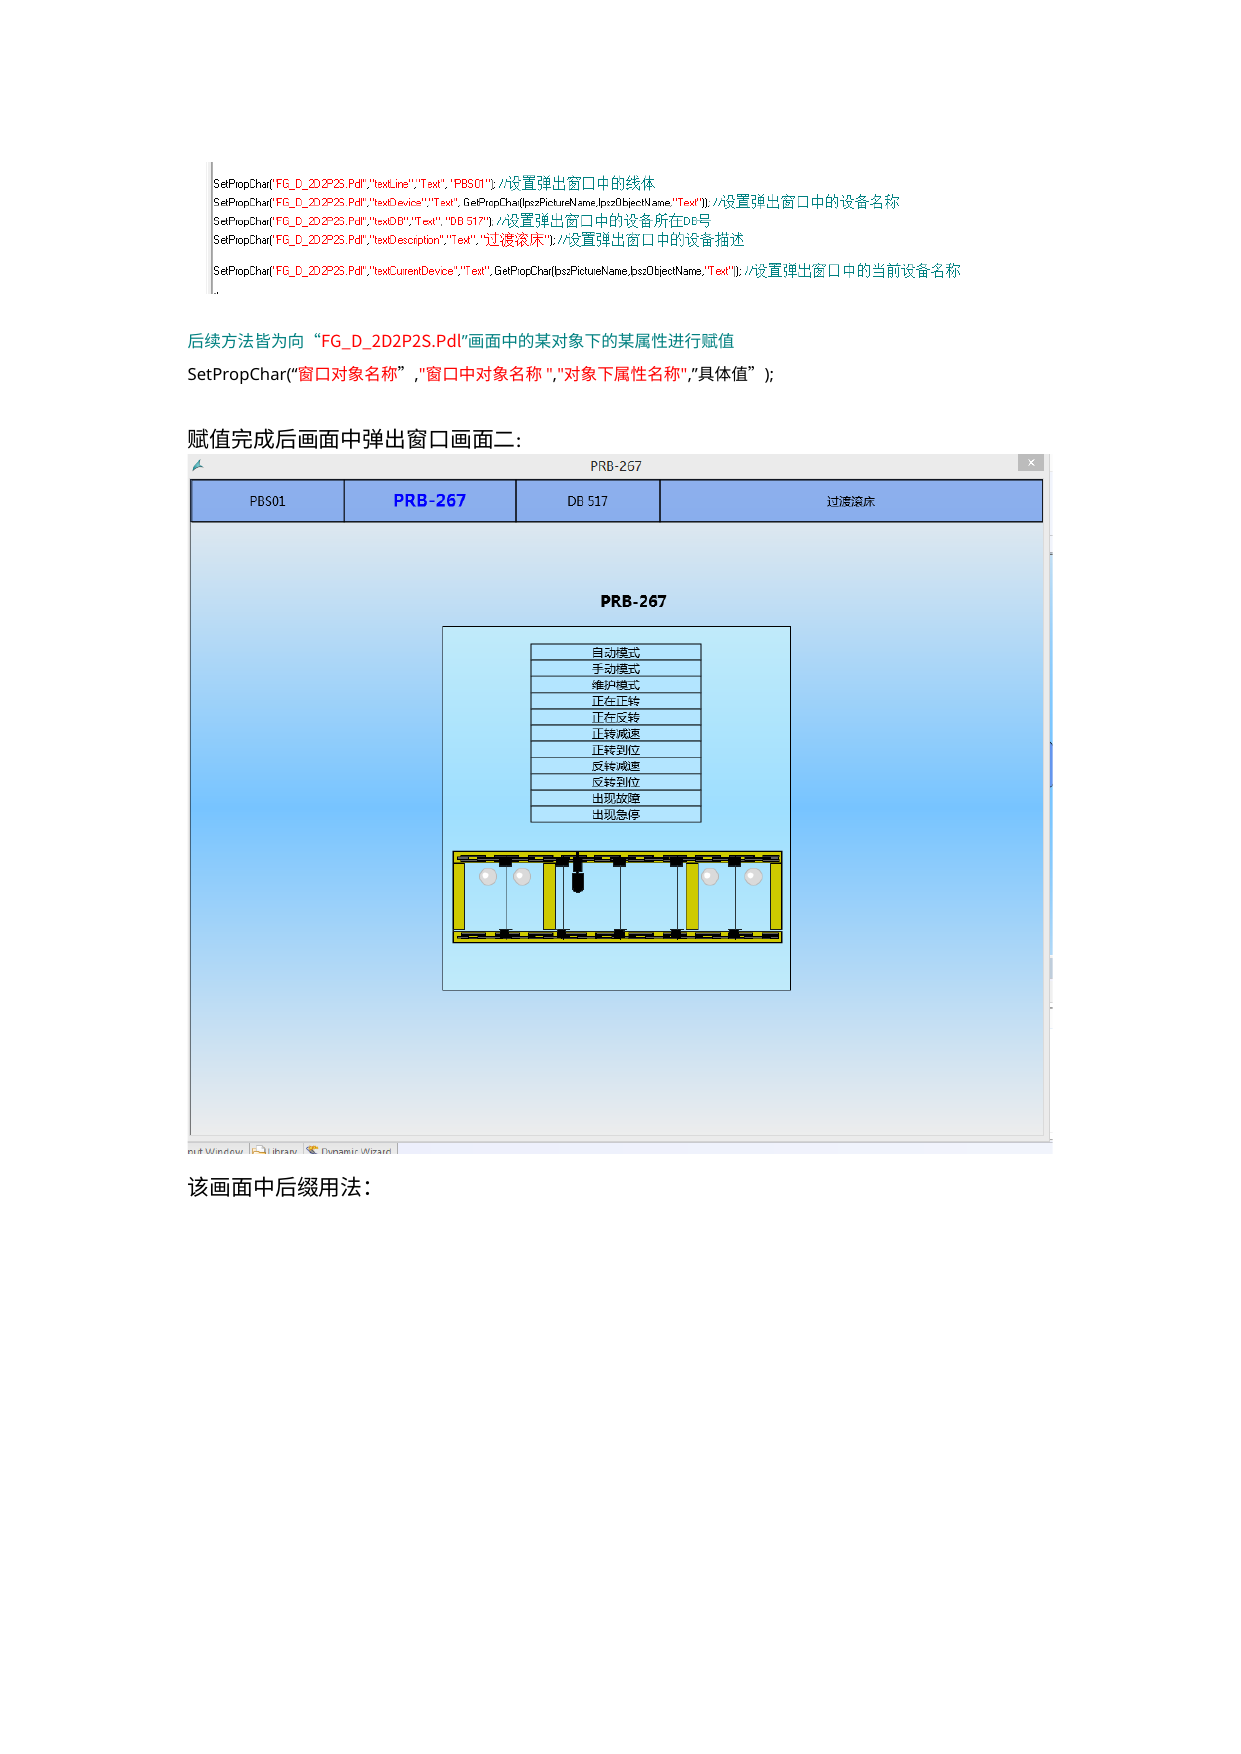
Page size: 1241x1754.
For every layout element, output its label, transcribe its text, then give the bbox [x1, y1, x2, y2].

text 赋值完成后画面中弹出窗口画面二: [187, 422, 1053, 454]
text 后续方法皆为向“FG_D_2D2P2S.Pdl”画面中的某对象下的某属性进行赋值 [187, 324, 1053, 357]
picture [187, 162, 1053, 294]
text SetPropChar(“窗口对象名称”,"窗口中对象名称 ","对象下属性名称",”具体值”); [187, 357, 1053, 389]
picture [187, 454, 1053, 1154]
text 该画面中后缀用法： [187, 1169, 1053, 1202]
